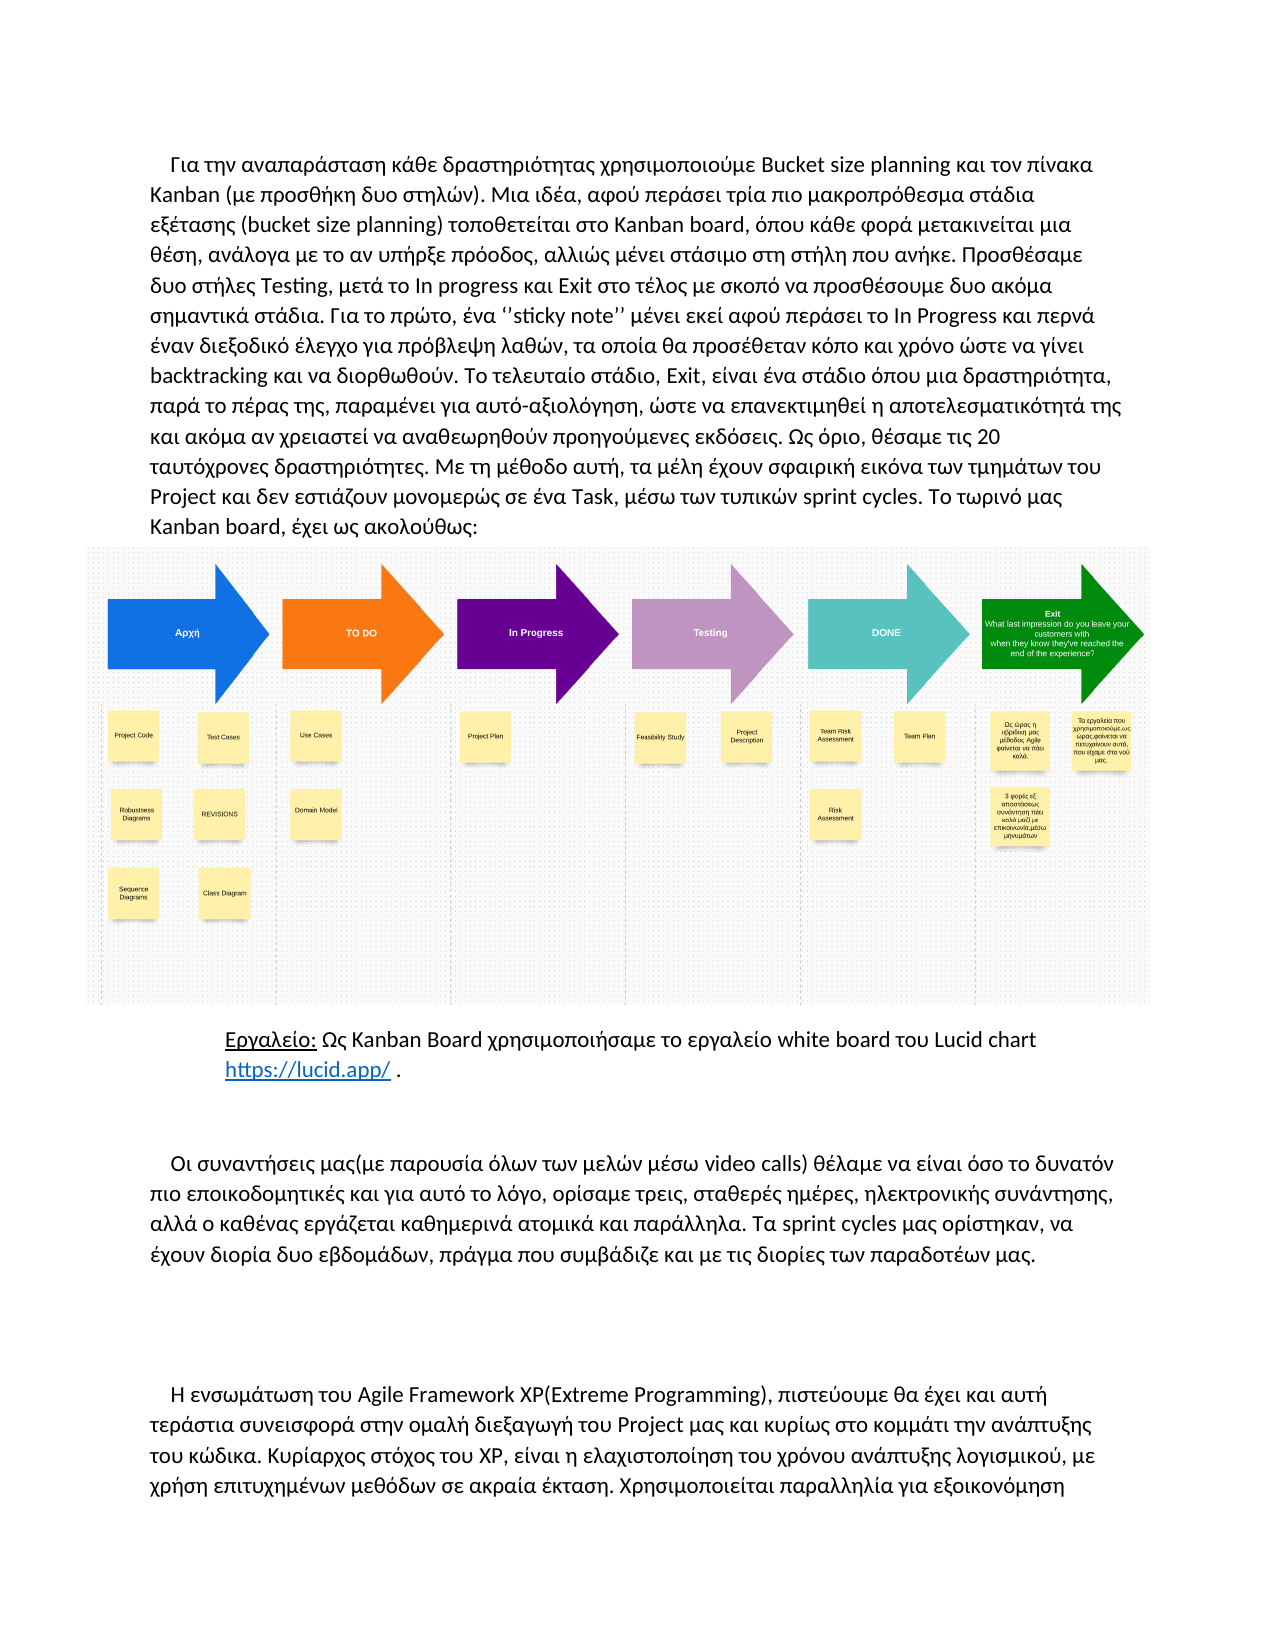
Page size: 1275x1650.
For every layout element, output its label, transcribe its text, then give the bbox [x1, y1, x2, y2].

text Για την αναπαράσταση κάθε δραστηριότητας χρησιμοποιούμε Bucket size planning και τον πίνακα Kanban (με προσθήκη δυο στηλών). Μια ιδέα, αφού περάσει τρία πιο μακροπρόθεσμα στάδια εξέτασης (bucket size planning) τοποθετείται στο Kanban board, όπου κάθε φορά μετακινείται μια θέση, ανάλογα με το αν υπήρξε πρόοδος, αλλιώς μένει στάσιμο στη στήλη που ανήκε. Προσθέσαμε δυο στήλες Testing, μετά το In progress και Exit στο τέλος με σκοπό να προσθέσουμε δυο ακόμα σημαντικά στάδια. Για το πρώτο, ένα ‘’sticky note’’ μένει εκεί αφού περάσει το In Progress και περνά έναν διεξοδικό έλεγχο για πρόβλεψη λαθών, τα οποία θα προσέθεταν κόπο και χρόνο ώστε να γίνει backtracking και να διορθωθούν. Το τελευταίο στάδιο, Exit, είναι ένα στάδιο όπου μια δραστηριότητα, παρά το πέρας της, παραμένει για αυτό-αξιολόγηση, ώστε να επανεκτιμηθεί η αποτελεσματικότητά της και ακόμα αν χρειαστεί να αναθεωρηθούν προηγούμενες εκδόσεις. Ως όριο, θέσαμε τις 20 ταυτόχρονες δραστηριότητες. Με τη μέθοδο αυτή, τα μέλη έχουν σφαιρική εικόνα των τμημάτων του Project και δεν εστιάζουν μονομερώς σε ένα Task, μέσω των τυπικών sprint cycles. Το τωρινό μας Kanban board, έχει ως ακολούθως: [150, 150, 1125, 541]
list Εργαλείο: Ως Kanban Board χρησιμοποιήσαμε το εργαλείο white board του Lucid chart https://lucid.app/ . [225, 1005, 1125, 1083]
picture [85, 547, 1150, 1005]
text Οι συναντήσεις μας(με παρουσία όλων των μελών μέσω video calls) θέλαμε να είναι όσο το δυνατόν πιο εποικοδομητικές και για αυτό το λόγο, ορίσαμε τρεις, σταθερές ημέρες, ηλεκτρονικής συνάντησης, αλλά ο καθένας εργάζεται καθημερινά ατομικά και παράλληλα. Τα sprint cycles μας ορίστηκαν, να έχουν διορία δυο εβδομάδων, πράγμα που συμβάδιζε και με τις διορίες των παραδοτέων μας. [150, 1149, 1125, 1268]
